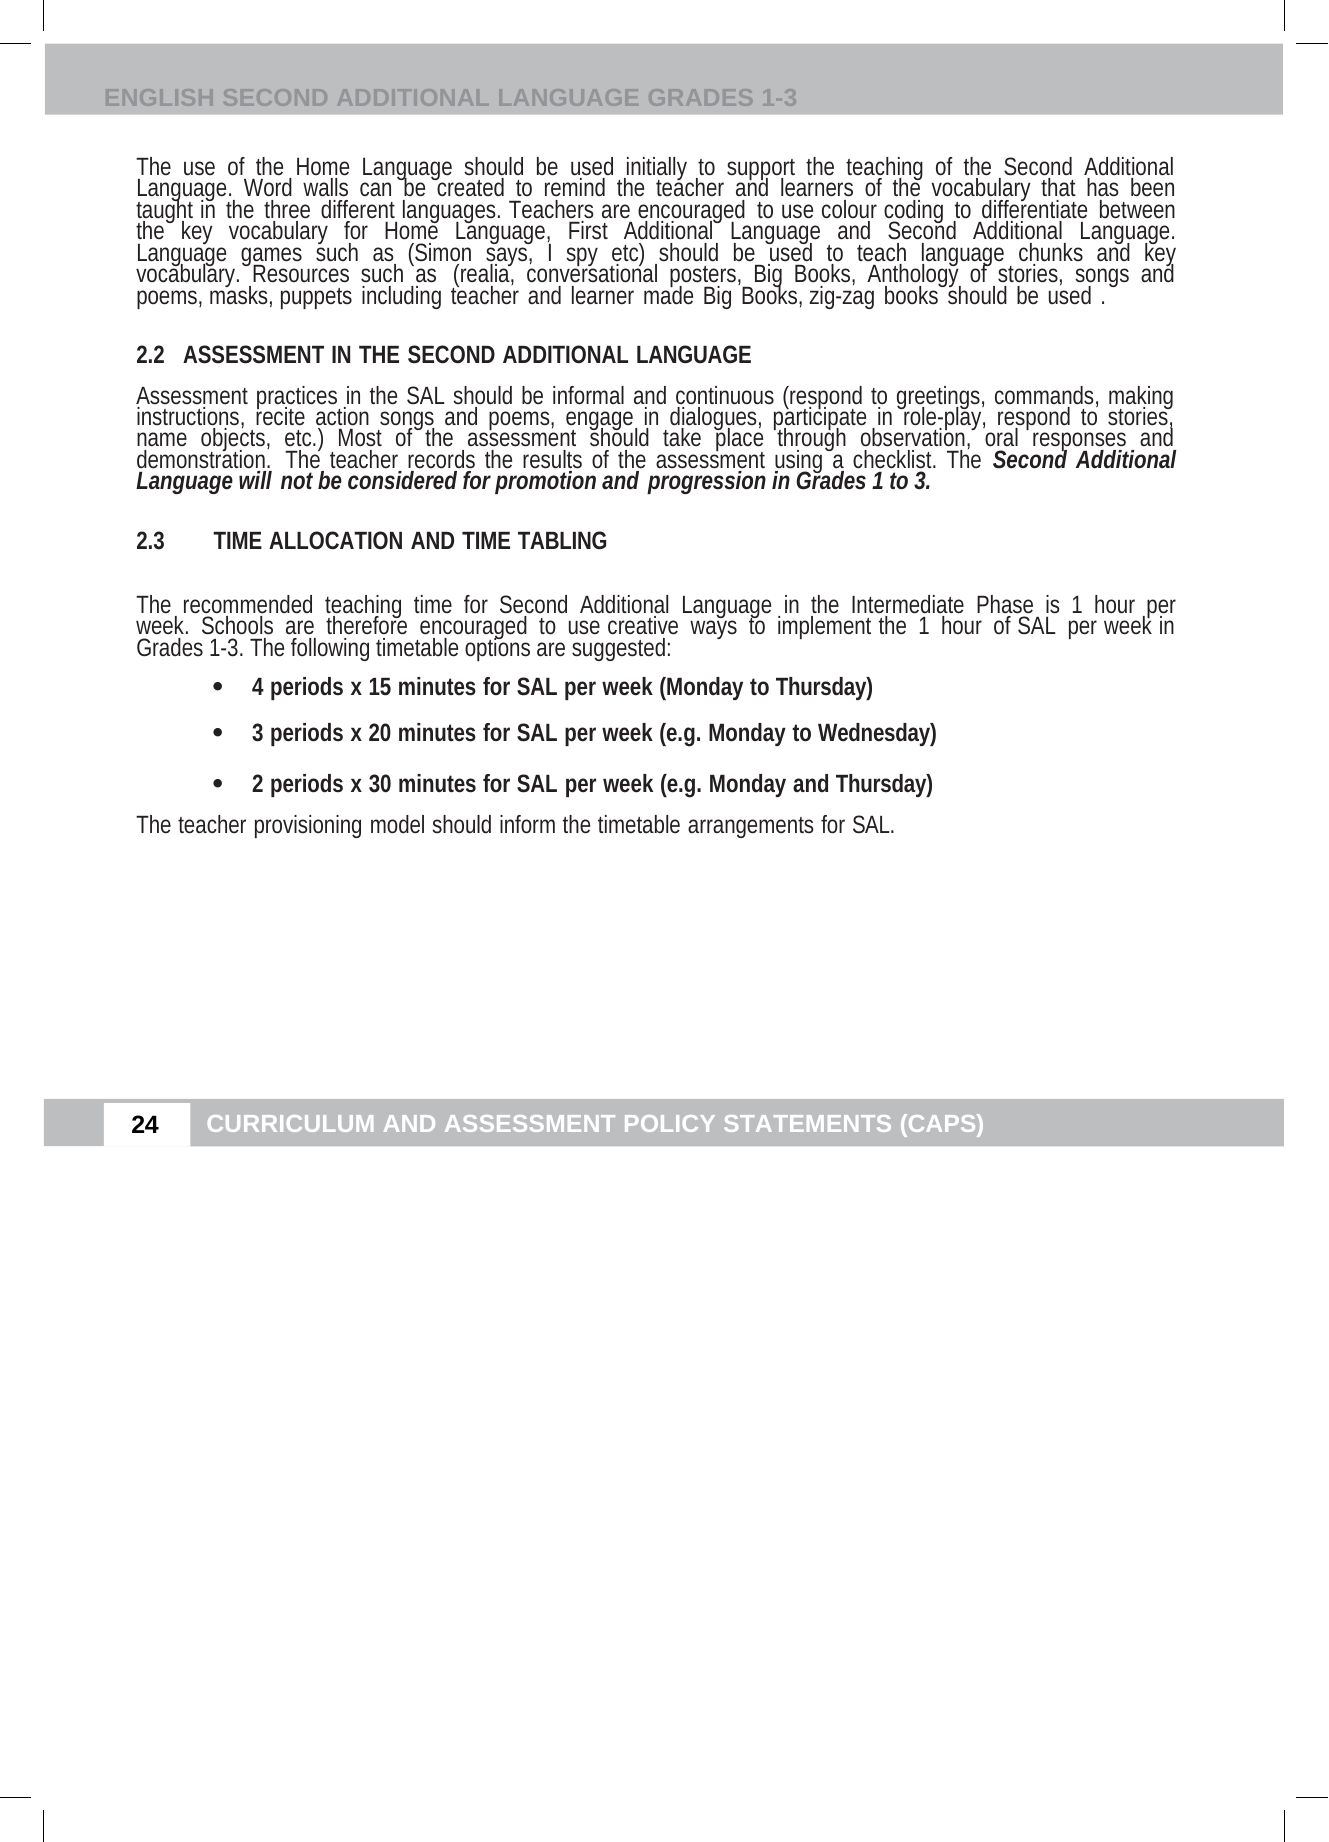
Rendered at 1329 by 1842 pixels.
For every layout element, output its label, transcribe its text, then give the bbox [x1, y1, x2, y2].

text Assessment practices in the SAL should be informal and continuous (respond to greetings, commands, making instructions, recite action songs and poems, engage in dialogues, participate in role-play, respond to stories, name objects, etc.) Most of the assessment should take place through observation, oral responses and demonstration. The teacher records the results of the assessment using a checklist. The Second Additional Language will not be considered for promotion and progression in Grades 1 to 3. [136, 387, 1176, 495]
subtitle TIME ALLOCATION AND TIME TABLING [136, 526, 1297, 555]
list 2 periods x 30 minutes for SAL per week (e.g. Monday and Thursday) [213, 750, 1297, 802]
text The teacher provisioning model should inform the timetable arrangements for SAL. [136, 810, 1297, 838]
list 3 periods x 20 minutes for SAL per week (e.g. Monday to Wednesday) [213, 704, 1297, 750]
subtitle ASSESSMENT IN THE SECOND ADDITIONAL LANGUAGE [136, 340, 1297, 368]
list 4 periods x 15 minutes for SAL per week (Monday to Thursday) [213, 661, 1297, 704]
text The recommended teaching time for Second Additional Language in the Intermediate Phase is 1 hour per week. Schools are therefore encouraged to use creative ways to implement the 1 hour of SAL per week in Grades 1-3. The following timetable options are suggested: [136, 597, 1176, 661]
text The use of the Home Language should be used initially to support the teaching of the Second Additional Language. Word walls can be created to remind the teacher and learners of the vocabulary that has been taught in the three different languages. Teachers are encouraged to use colour coding to differentiate between the key vocabulary for Home Language, First Additional Language and Second Additional Language. Language games such as (Simon says, I spy etc) should be used to teach language chunks and key vocabulary. Resources such as (realia, conversational posters, Big Books, Anthology of stories, songs and poems, masks, puppets including teacher and learner made Big Books, zig-zag books should be used . [136, 159, 1177, 309]
